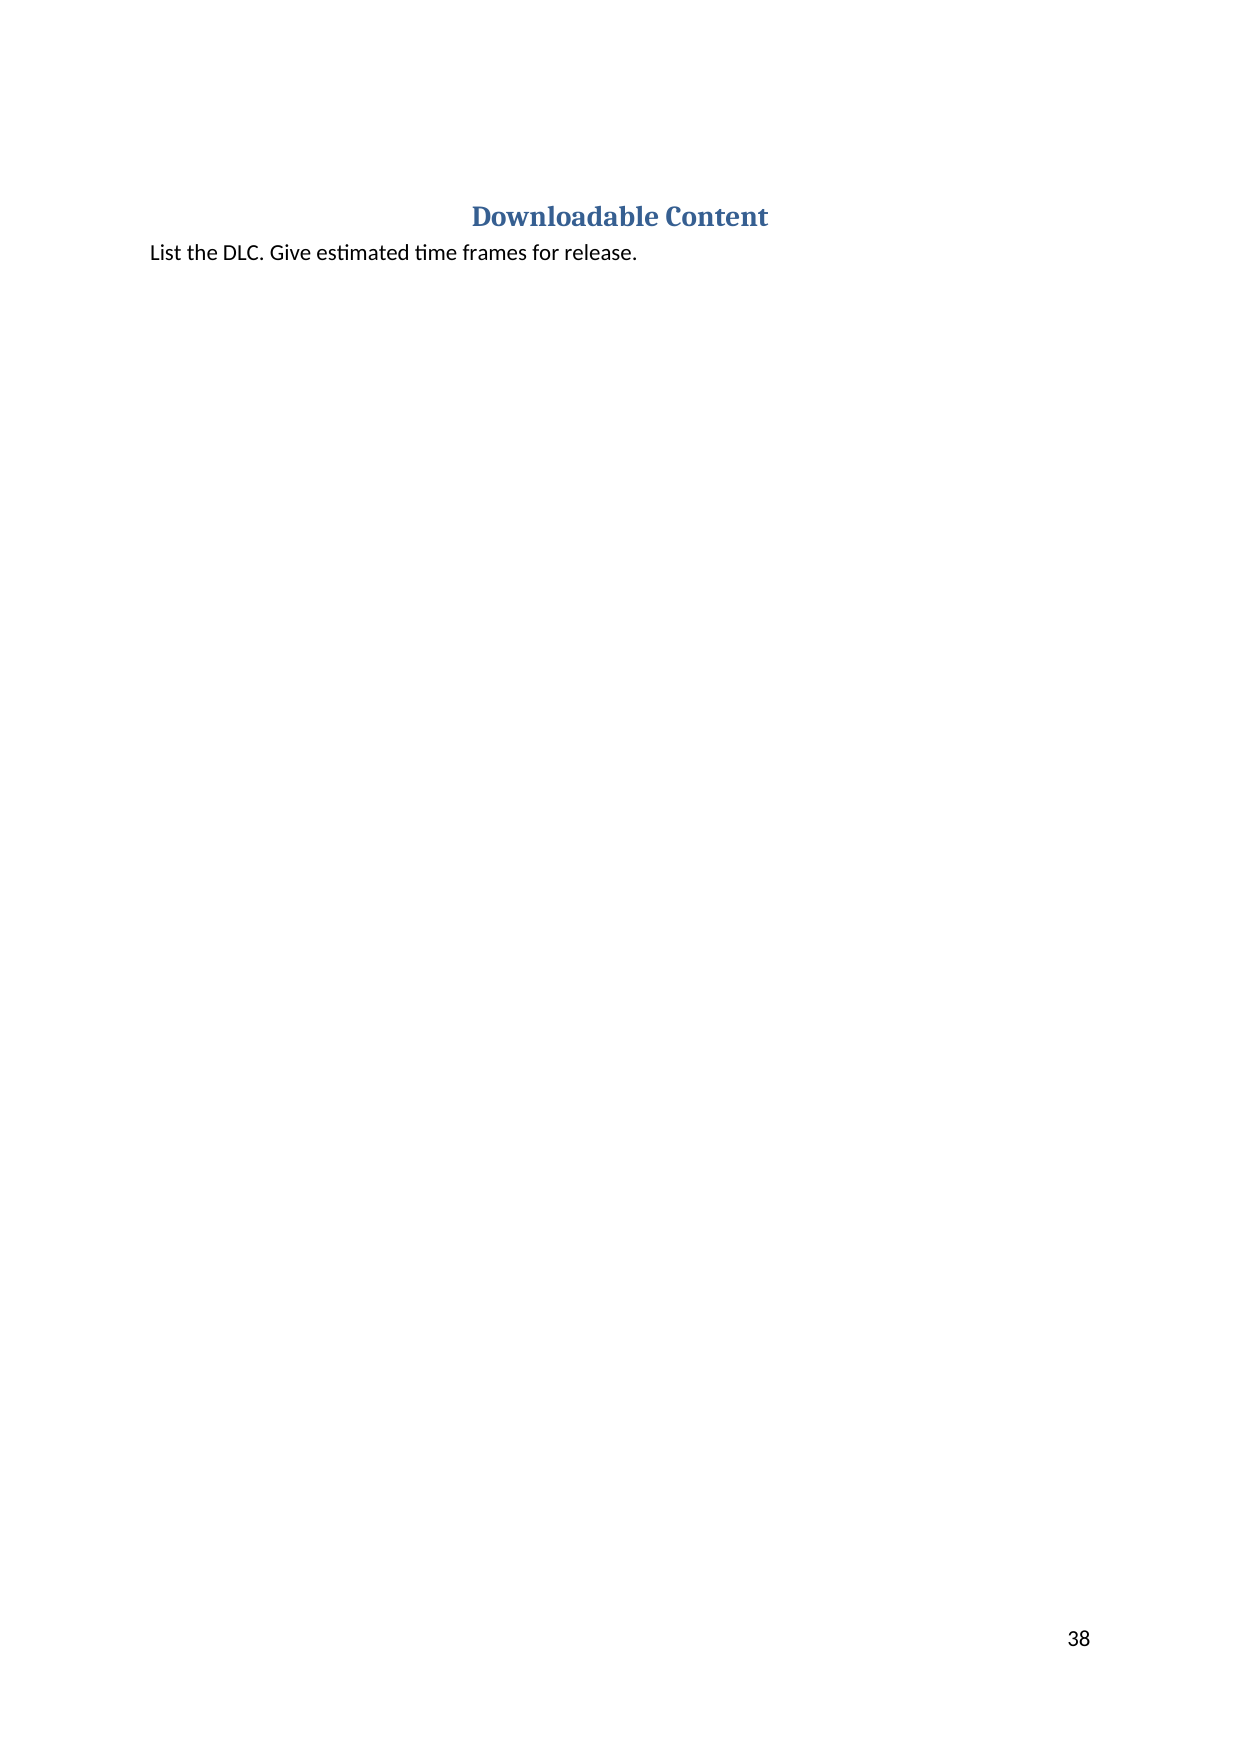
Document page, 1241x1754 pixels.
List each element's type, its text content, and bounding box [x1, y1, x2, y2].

subtitle Downloadable Content [150, 200, 1090, 233]
text List the DLC. Give estimated time frames for release. [150, 238, 1090, 267]
